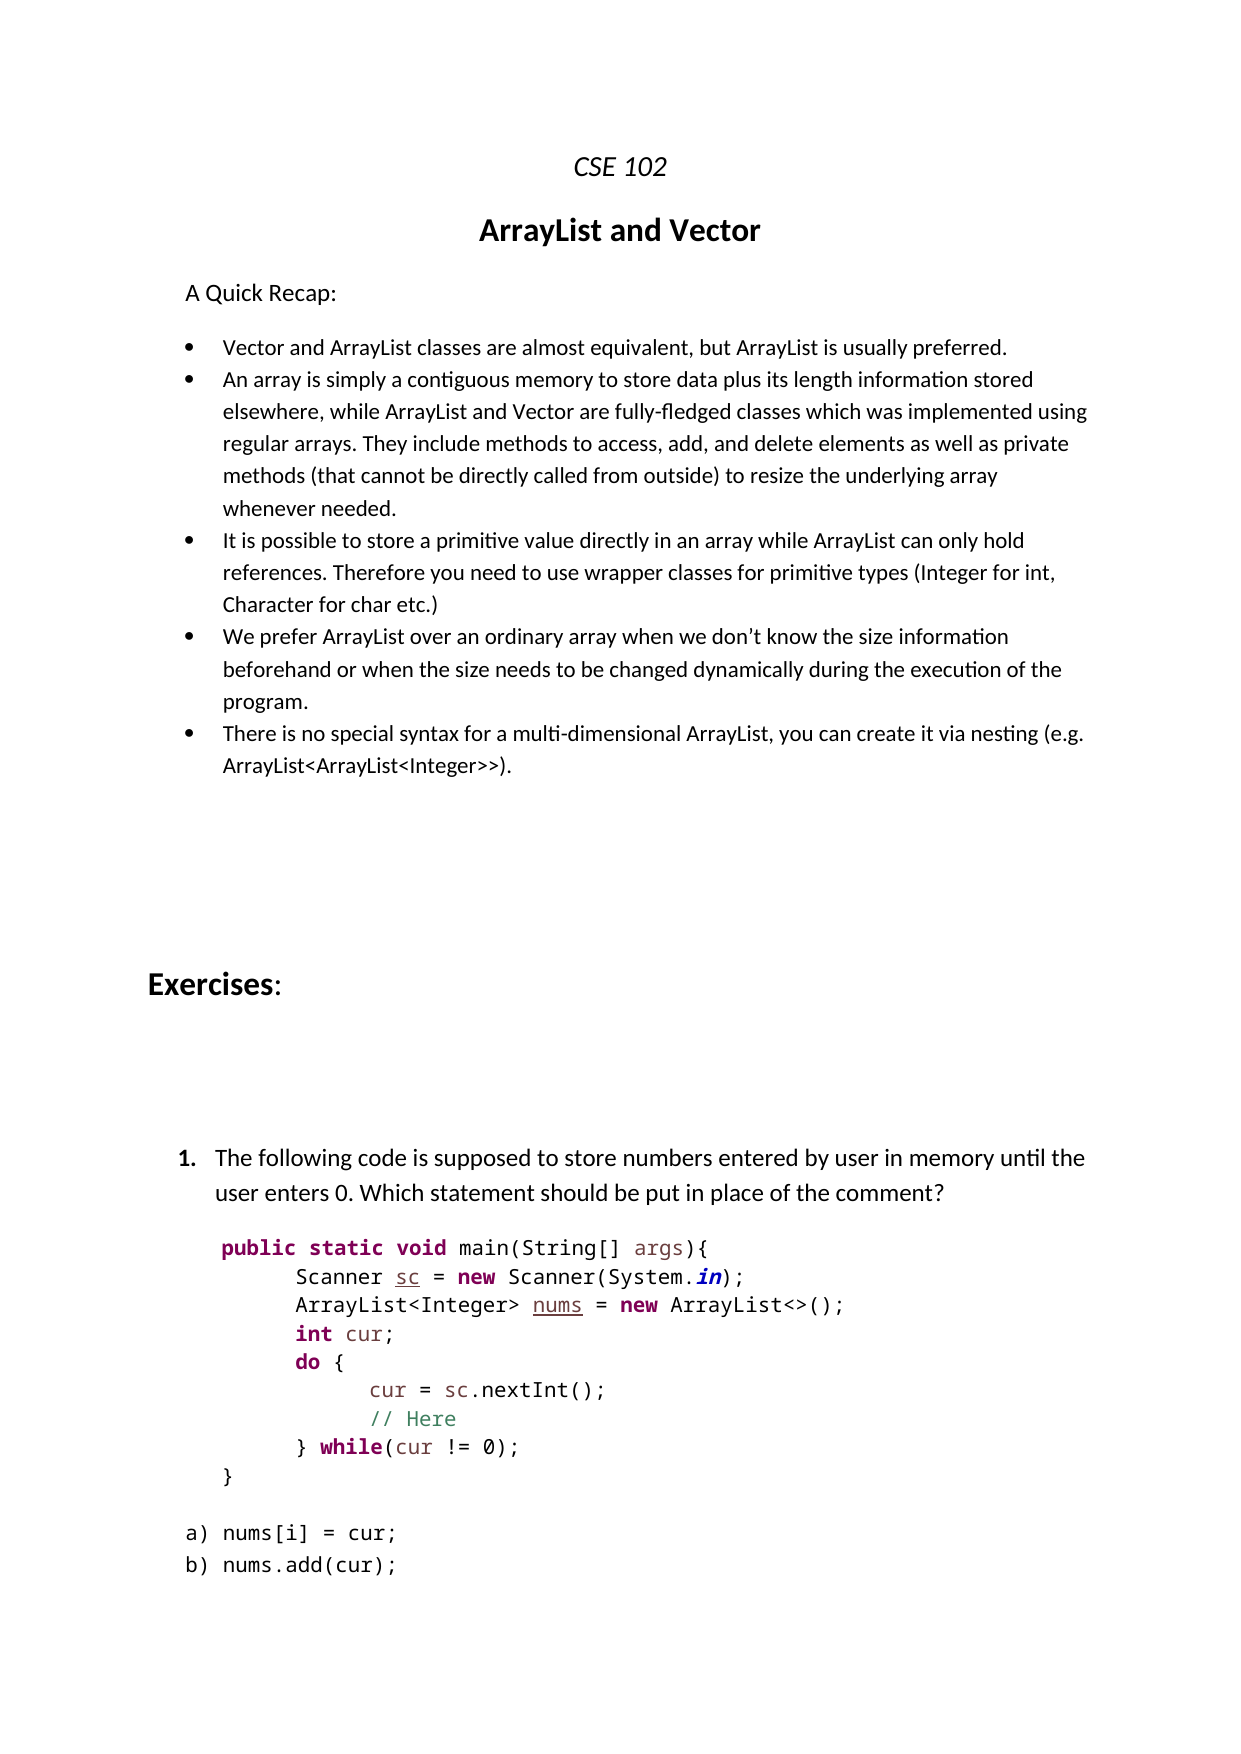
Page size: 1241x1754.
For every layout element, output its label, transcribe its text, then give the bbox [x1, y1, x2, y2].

text public static void main(String[] args){ [148, 1233, 1093, 1262]
text } while(cur != 0); [148, 1432, 1093, 1461]
text Exercises: [148, 963, 1093, 1004]
text do { [148, 1347, 1093, 1376]
text } [148, 1461, 1093, 1489]
text A Quick Recap: [185, 277, 1093, 307]
list Vector and ArrayList classes are almost equivalent, but ArrayList is usually preferred. [185, 333, 1093, 361]
text cur = sc.nextInt(); [148, 1376, 1093, 1404]
list There is no special syntax for a multi-dimensional ArrayList, you can create it via nesting (e.g. ArrayList<ArrayList<Integer>>). [185, 719, 1093, 779]
list nums.add(cur); [185, 1550, 1093, 1579]
list It is possible to store a primitive value directly in an array while ArrayList can only hold references. Therefore you need to use wrapper classes for primitive types (Integer for int, Character for char etc.) [185, 526, 1093, 618]
text // Here [148, 1404, 1093, 1432]
list We prefer ArrayList over an ordinary array when we don’t know the size information beforehand or when the size needs to be changed dynamically during the execution of the program. [185, 622, 1093, 715]
text Scanner sc = new Scanner(System.in); [148, 1262, 1093, 1290]
text ArrayList and Vector [148, 209, 1093, 250]
list The following code is supposed to store numbers entered by user in memory until the user enters 0. Which statement should be put in place of the comment? [177, 1143, 1093, 1208]
list nums[i] = cur; [185, 1518, 1093, 1546]
text CSE 102 [148, 148, 1093, 183]
text int cur; [148, 1319, 1093, 1347]
text ArrayList<Integer> nums = new ArrayList<>(); [148, 1290, 1093, 1319]
list An array is simply a contiguous memory to store data plus its length information stored elsewhere, while ArrayList and Vector are fully-fledged classes which was implemented using regular arrays. They include methods to access, add, and delete elements as well as private methods (that cannot be directly called from outside) to resize the underlying array whenever needed. [185, 365, 1093, 522]
